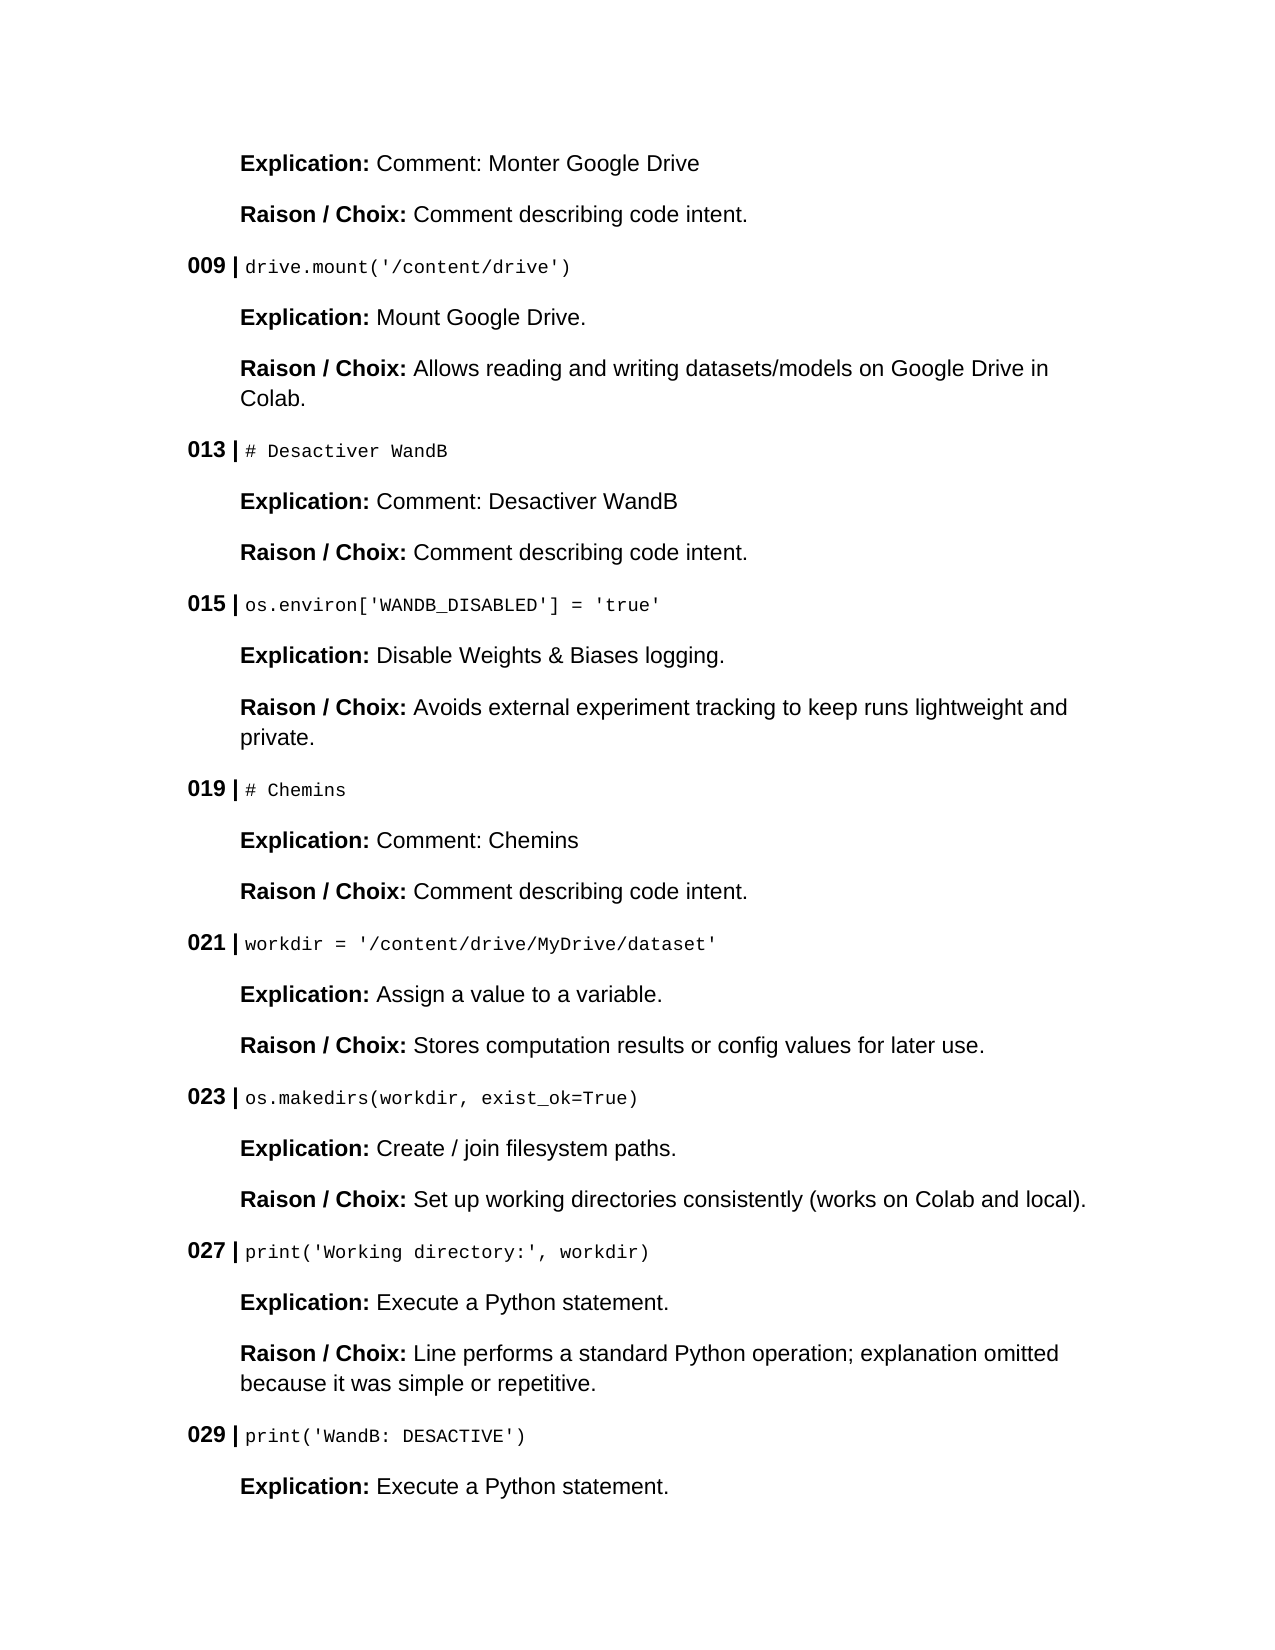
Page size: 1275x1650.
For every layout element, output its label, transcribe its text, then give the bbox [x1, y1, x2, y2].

text Raison / Choix: Comment describing code intent. [240, 539, 1087, 566]
text Raison / Choix: Comment describing code intent. [240, 878, 1087, 904]
text Explication: Comment: Chemins [240, 827, 1087, 853]
text Explication: Disable Weights & Biases logging. [240, 642, 1087, 669]
text Explication: Assign a value to a variable. [240, 981, 1087, 1007]
text Explication: Create / join filesystem paths. [240, 1135, 1087, 1161]
text 009 | drive.mount('/content/drive') [187, 252, 1087, 279]
text Raison / Choix: Set up working directories consistently (works on Colab and local). [240, 1186, 1087, 1212]
text Explication: Comment: Monter Google Drive [240, 150, 1087, 176]
text 013 | # Desactiver WandB [187, 436, 1087, 463]
text 019 | # Chemins [187, 775, 1087, 802]
text Explication: Mount Google Drive. [240, 304, 1087, 330]
text Raison / Choix: Stores computation results or config values for later use. [240, 1032, 1087, 1058]
text Raison / Choix: Comment describing code intent. [240, 201, 1087, 227]
text Raison / Choix: Line performs a standard Python operation; explanation omitted because it was simple or repetitive. [240, 1340, 1087, 1396]
text 015 | os.environ['WANDB_DISABLED'] = 'true' [187, 590, 1087, 617]
text 027 | print('Working directory:', workdir) [187, 1237, 1087, 1264]
text 023 | os.makedirs(workdir, exist_ok=True) [187, 1083, 1087, 1110]
text Raison / Choix: Allows reading and writing datasets/models on Google Drive in Colab. [240, 355, 1087, 412]
text Raison / Choix: Avoids external experiment tracking to keep runs lightweight and private. [240, 693, 1087, 750]
text Explication: Execute a Python statement. [240, 1473, 1087, 1499]
text Explication: Execute a Python statement. [240, 1289, 1087, 1315]
text 021 | workdir = '/content/drive/MyDrive/dataset' [187, 929, 1087, 956]
text 029 | print('WandB: DESACTIVE') [187, 1421, 1087, 1448]
text Explication: Comment: Desactiver WandB [240, 488, 1087, 515]
